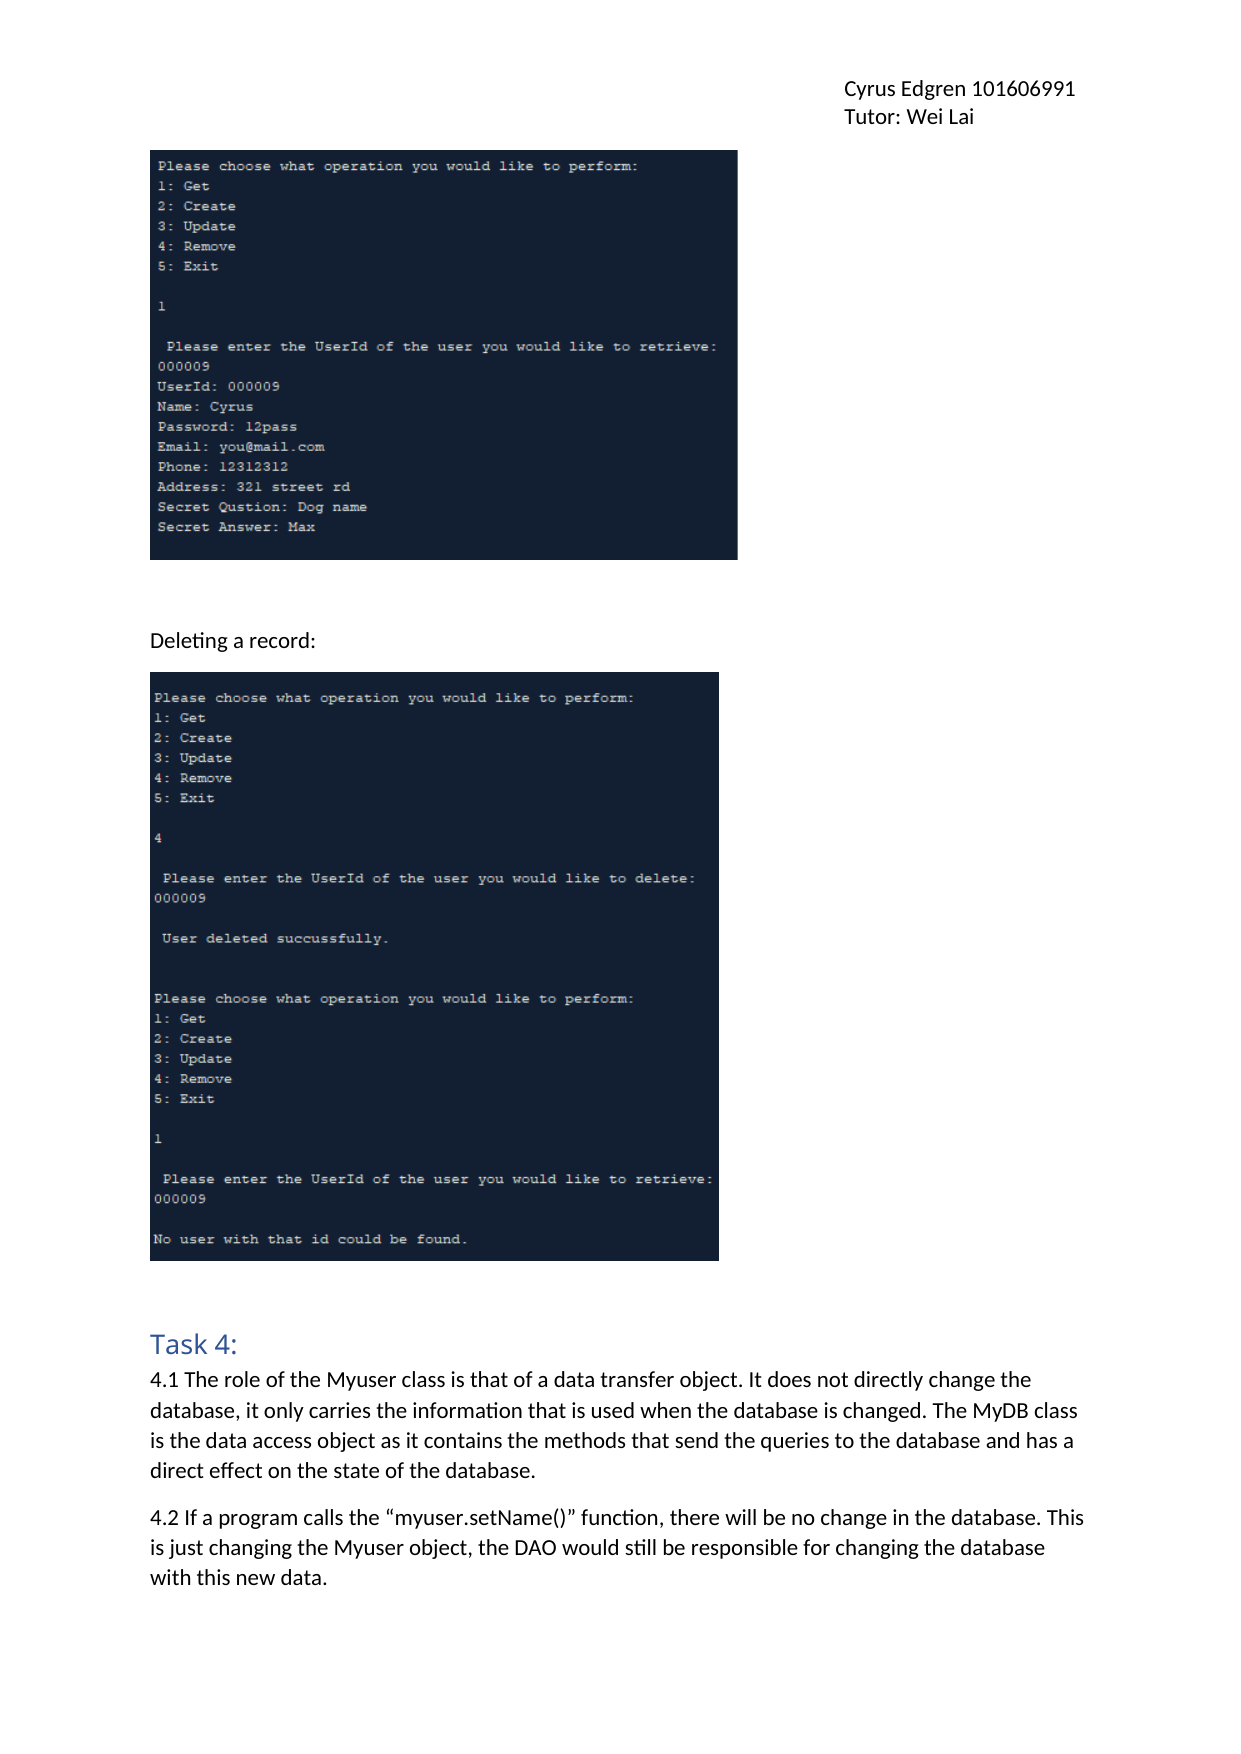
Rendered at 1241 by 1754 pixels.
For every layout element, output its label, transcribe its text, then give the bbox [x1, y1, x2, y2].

subtitle Task 4: [150, 1326, 1090, 1363]
picture [150, 150, 738, 560]
picture [150, 672, 719, 1261]
text 4.1 The role of the Myuser class is that of a data transfer object. It does not directly change the database, it only carries the information that is used when the database is changed. The MyDB class is the data access object as it contains the methods that send the queries to the database and has a direct effect on the state of the database. [150, 1366, 1090, 1484]
text 4.2 If a program calls the “myuser.setName()” function, there will be no change in the database. This is just changing the Myuser object, the DAO would still be responsible for changing the database with this new data. [150, 1503, 1090, 1592]
text Deleting a record: [150, 626, 1090, 654]
